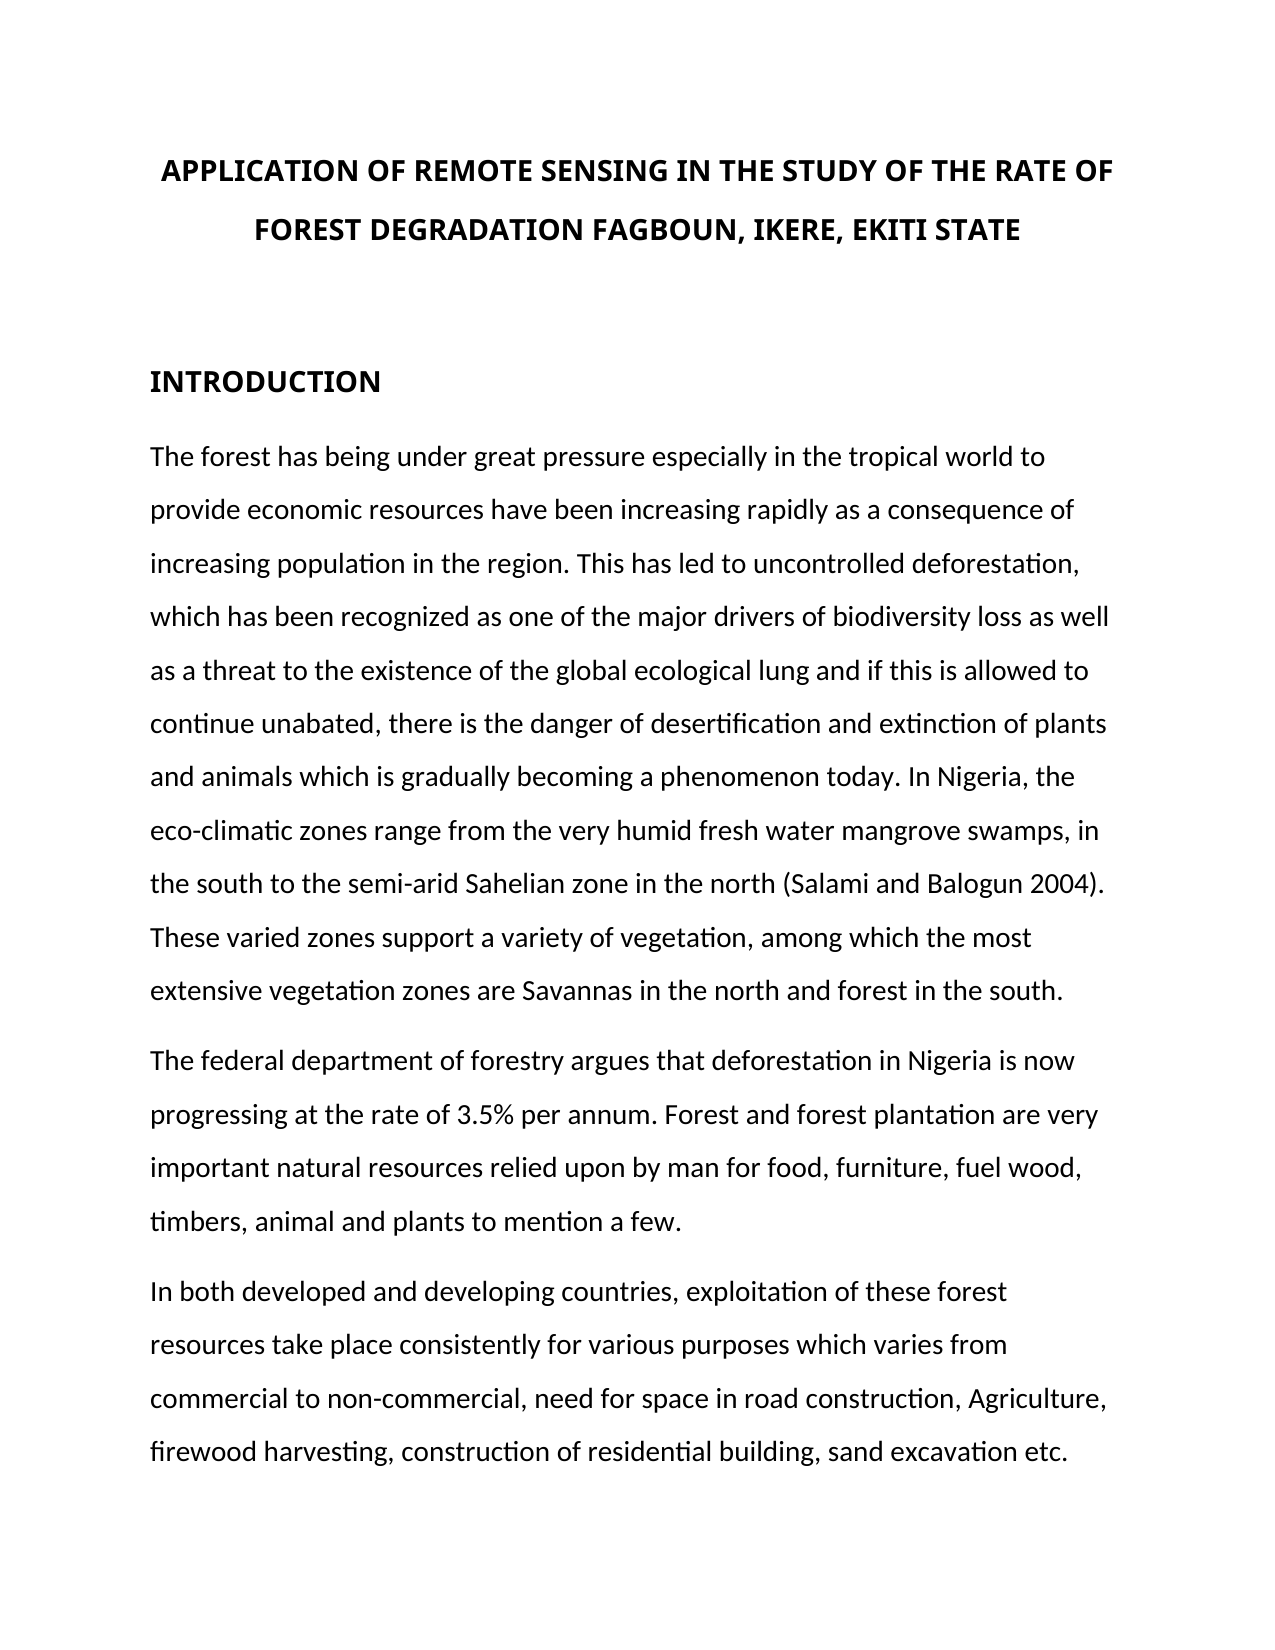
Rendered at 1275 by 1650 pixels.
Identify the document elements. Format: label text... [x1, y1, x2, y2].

text The federal department of forestry argues that deforestation in Nigeria is now progressing at the rate of 3.5% per annum. Forest and forest plantation are very important natural resources relied upon by man for food, furniture, fuel wood, timbers, animal and plants to mention a few. [150, 1042, 1125, 1238]
text INTRODUCTION [150, 362, 1125, 401]
text APPLICATION OF REMOTE SENSING IN THE STUDY OF THE RATE OF FOREST DEGRADATION FAGBOUN, IKERE, EKITI STATE [150, 150, 1125, 249]
text The forest has being under great pressure especially in the tropical world to provide economic resources have been increasing rapidly as a consequence of increasing population in the region. This has led to uncontrolled deforestation, which has been recognized as one of the major drivers of biodiversity loss as well as a threat to the existence of the global ecological lung and if this is allowed to continue unabated, there is the danger of desertification and extinction of plants and animals which is gradually becoming a phenomenon today. In Nigeria, the eco-climatic zones range from the very humid fresh water mangrove swamps, in the south to the semi-arid Sahelian zone in the north (Salami and Balogun 2004). These varied zones support a variety of vegetation, among which the most extensive vegetation zones are Savannas in the north and forest in the south. [150, 438, 1125, 1008]
text In both developed and developing countries, exploitation of these forest resources take place consistently for various purposes which varies from commercial to non-commercial, need for space in road construction, Agriculture, firewood harvesting, construction of residential building, sand excavation etc. [150, 1273, 1125, 1469]
